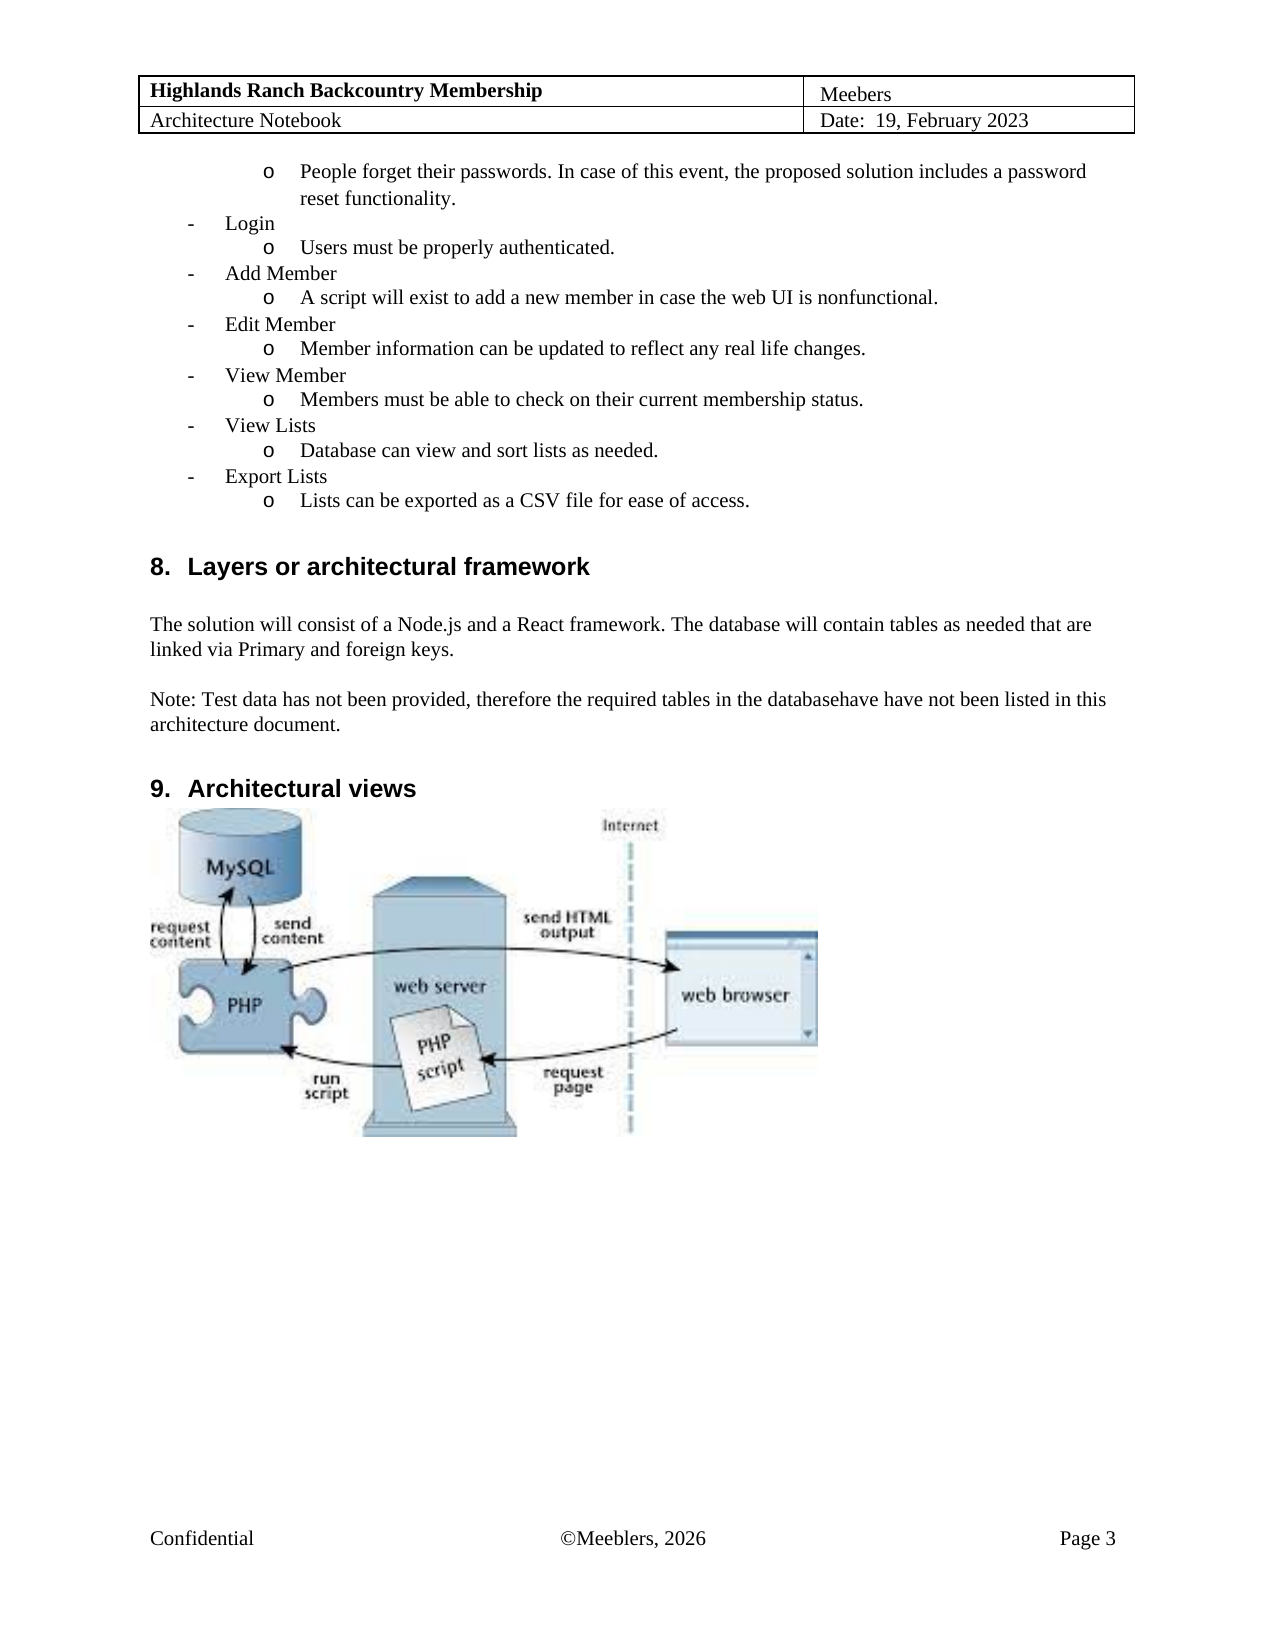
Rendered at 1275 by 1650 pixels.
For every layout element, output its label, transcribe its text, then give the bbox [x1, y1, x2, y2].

list Member information can be updated to reflect any real life changes. [262, 336, 1125, 362]
subtitle Architectural views [150, 774, 1125, 803]
list Members must be able to check on their current membership status. [262, 387, 1125, 412]
list Login [187, 209, 1125, 234]
list Lists can be exported as a CSV file for ease of access. [262, 488, 1125, 514]
list Users must be properly authenticated. [262, 234, 1125, 260]
list Add Member [187, 260, 1125, 285]
list View Member [187, 362, 1125, 387]
subtitle Layers or architectural framework [150, 551, 1125, 580]
list Export Lists [187, 463, 1125, 488]
list People forget their passwords. In case of this event, the proposed solution includes a password reset functionality. [262, 159, 1125, 209]
list Database can view and sort lists as needed. [262, 437, 1125, 463]
list A script will exist to add a new member in case the web UI is nonfunctional. [262, 285, 1125, 311]
list View Lists [187, 412, 1125, 437]
text Note: Test data has not been provided, therefore the required tables in the databasehave have not been listed in this architecture document. [150, 686, 1125, 736]
picture [150, 808, 818, 1137]
text The solution will consist of a Node.js and a React framework. The database will contain tables as needed that are linked via Primary and foreign keys. [150, 611, 1125, 661]
list Edit Member [187, 311, 1125, 336]
